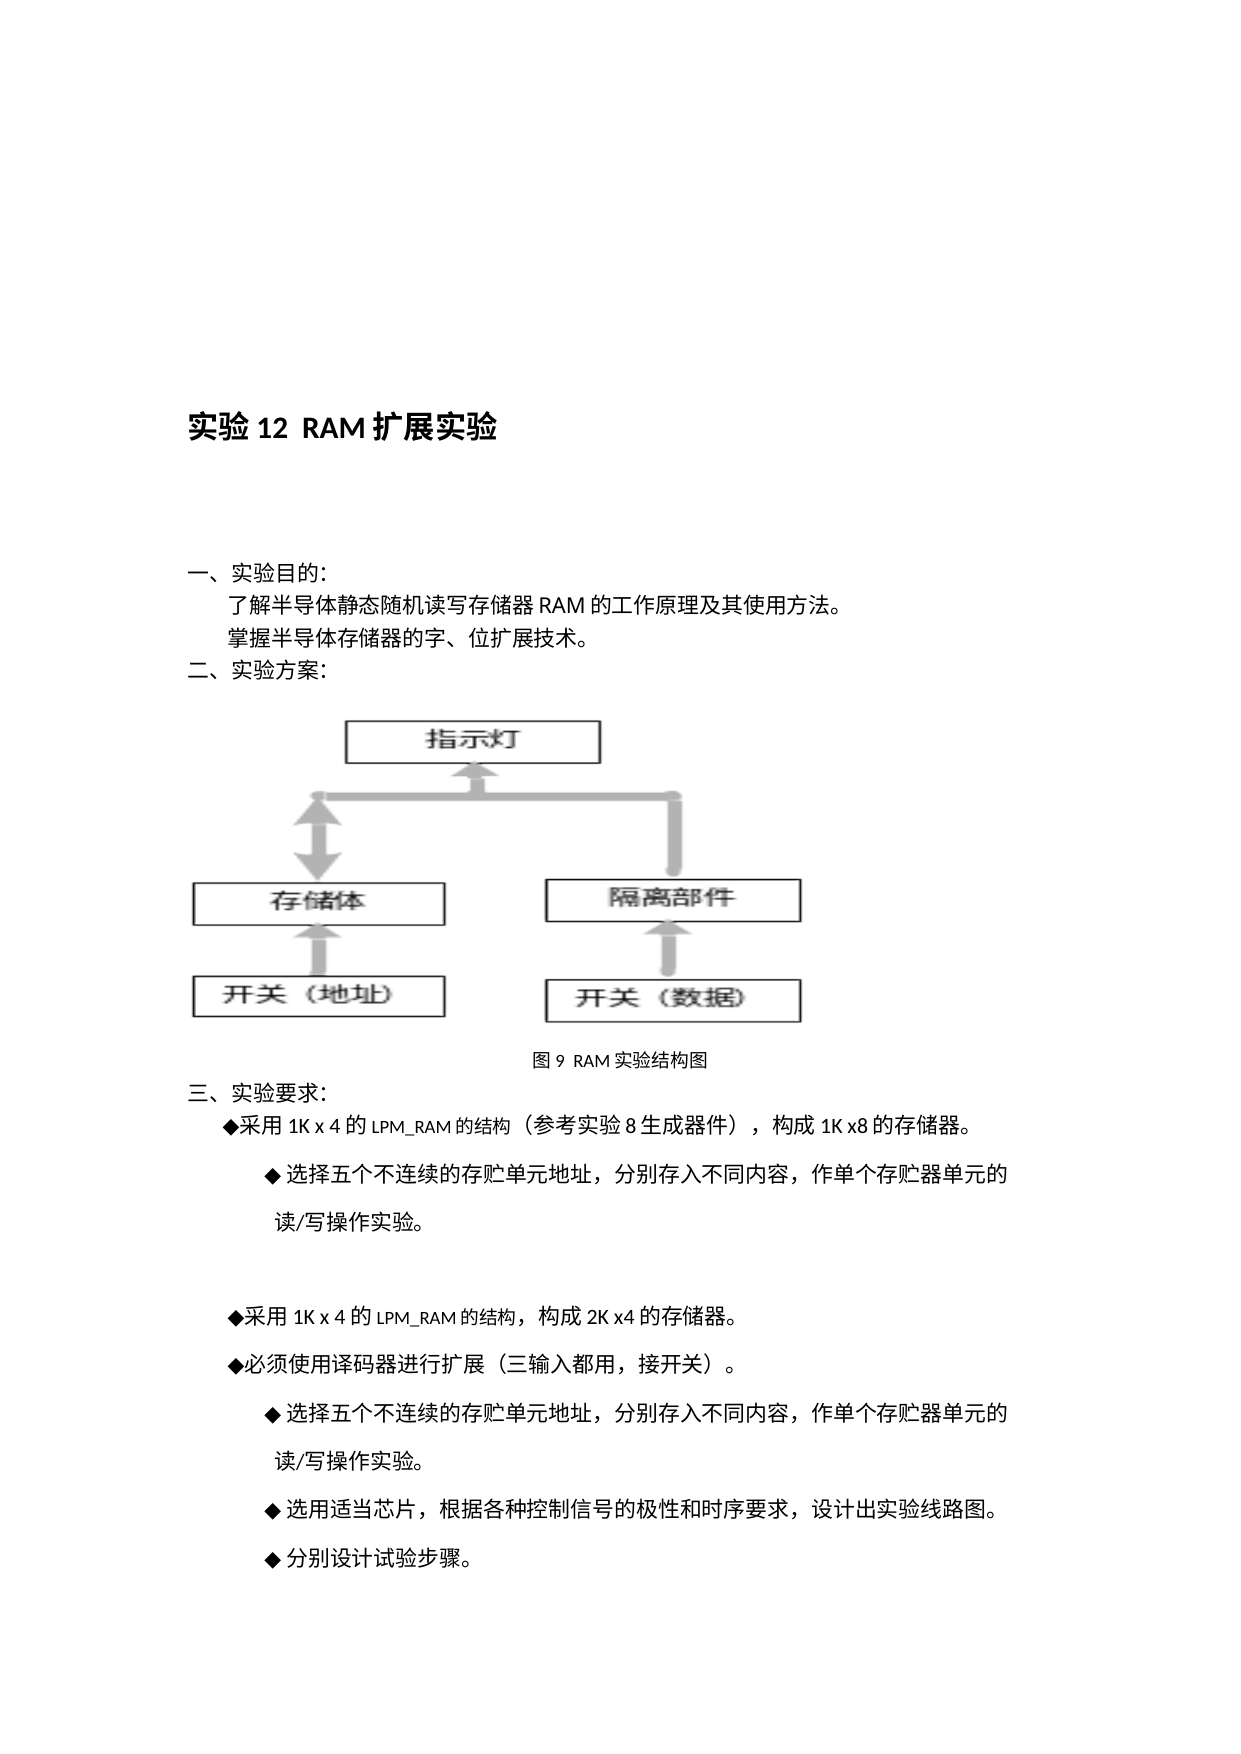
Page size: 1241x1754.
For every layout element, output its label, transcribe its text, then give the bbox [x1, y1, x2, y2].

text ◆采用1K x 4 的LPM_RAM的结构，构成2K x4的存储器。 [187, 1299, 1053, 1331]
text 了解半导体静态随机读写存储器RAM的工作原理及其使用方法。 [187, 588, 1067, 620]
text 三、实验要求： [187, 1075, 1053, 1108]
text 一、实验目的： [187, 555, 1053, 588]
list 分别设计试验步骤。 [264, 1540, 1053, 1573]
text 读/写操作实验。 [264, 1444, 1053, 1476]
text ◆采用1K x 4 的LPM_RAM的结构（参考实验8生成器件），构成1K x8的存储器。 [187, 1108, 1053, 1140]
text 图9 RAM实验结构图 [187, 1043, 1053, 1075]
list 选择五个不连续的存贮单元地址，分别存入不同内容，作单个存贮器单元的 [264, 1395, 1053, 1428]
text 二、实验方案： [187, 653, 1053, 685]
text ◆必须使用译码器进行扩展（三输入都用，接开关）。 [187, 1347, 1053, 1379]
subtitle 实验12 RAM扩展实验 [187, 392, 1053, 457]
text 掌握半导体存储器的字、位扩展技术。 [187, 620, 1067, 653]
list 选用适当芯片，根据各种控制信号的极性和时序要求，设计出实验线路图。 [264, 1492, 1053, 1524]
text 读/写操作实验。 [264, 1204, 1053, 1237]
list 选择五个不连续的存贮单元地址，分别存入不同内容，作单个存贮器单元的 [264, 1156, 1053, 1189]
